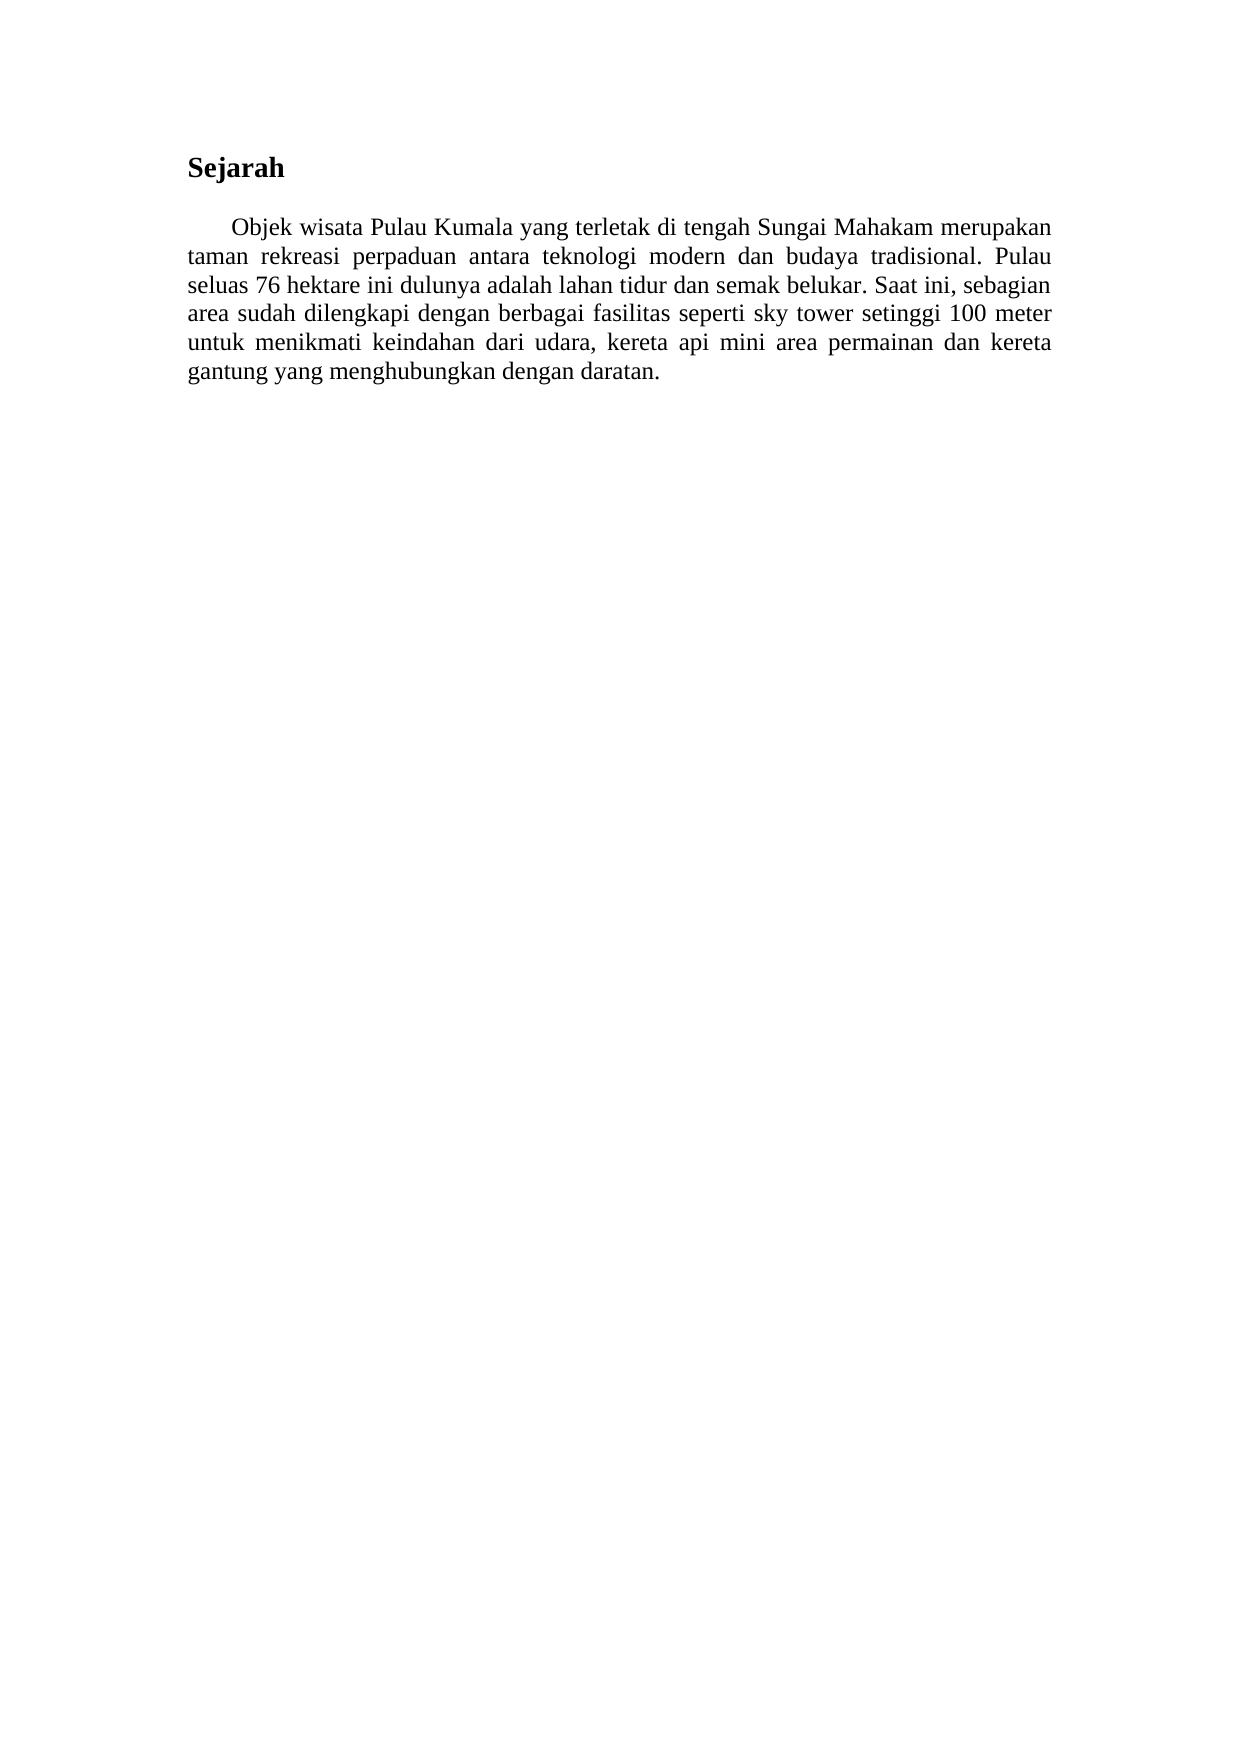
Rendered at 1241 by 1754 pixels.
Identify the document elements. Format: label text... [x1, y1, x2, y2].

list Sejarah [187, 150, 1053, 183]
list Objek wisata Pulau Kumala yang terletak di tengah Sungai Mahakam merupakan taman rekreasi perpaduan antara teknologi modern dan budaya tradisional. Pulau seluas 76 hektare ini dulunya adalah lahan tidur dan semak belukar. Saat ini, sebagian area sudah dilengkapi dengan berbagai fasilitas seperti sky tower setinggi 100 meter untuk menikmati keindahan dari udara, kereta api mini area permainan dan kereta gantung yang menghubungkan dengan daratan. [187, 212, 1053, 385]
